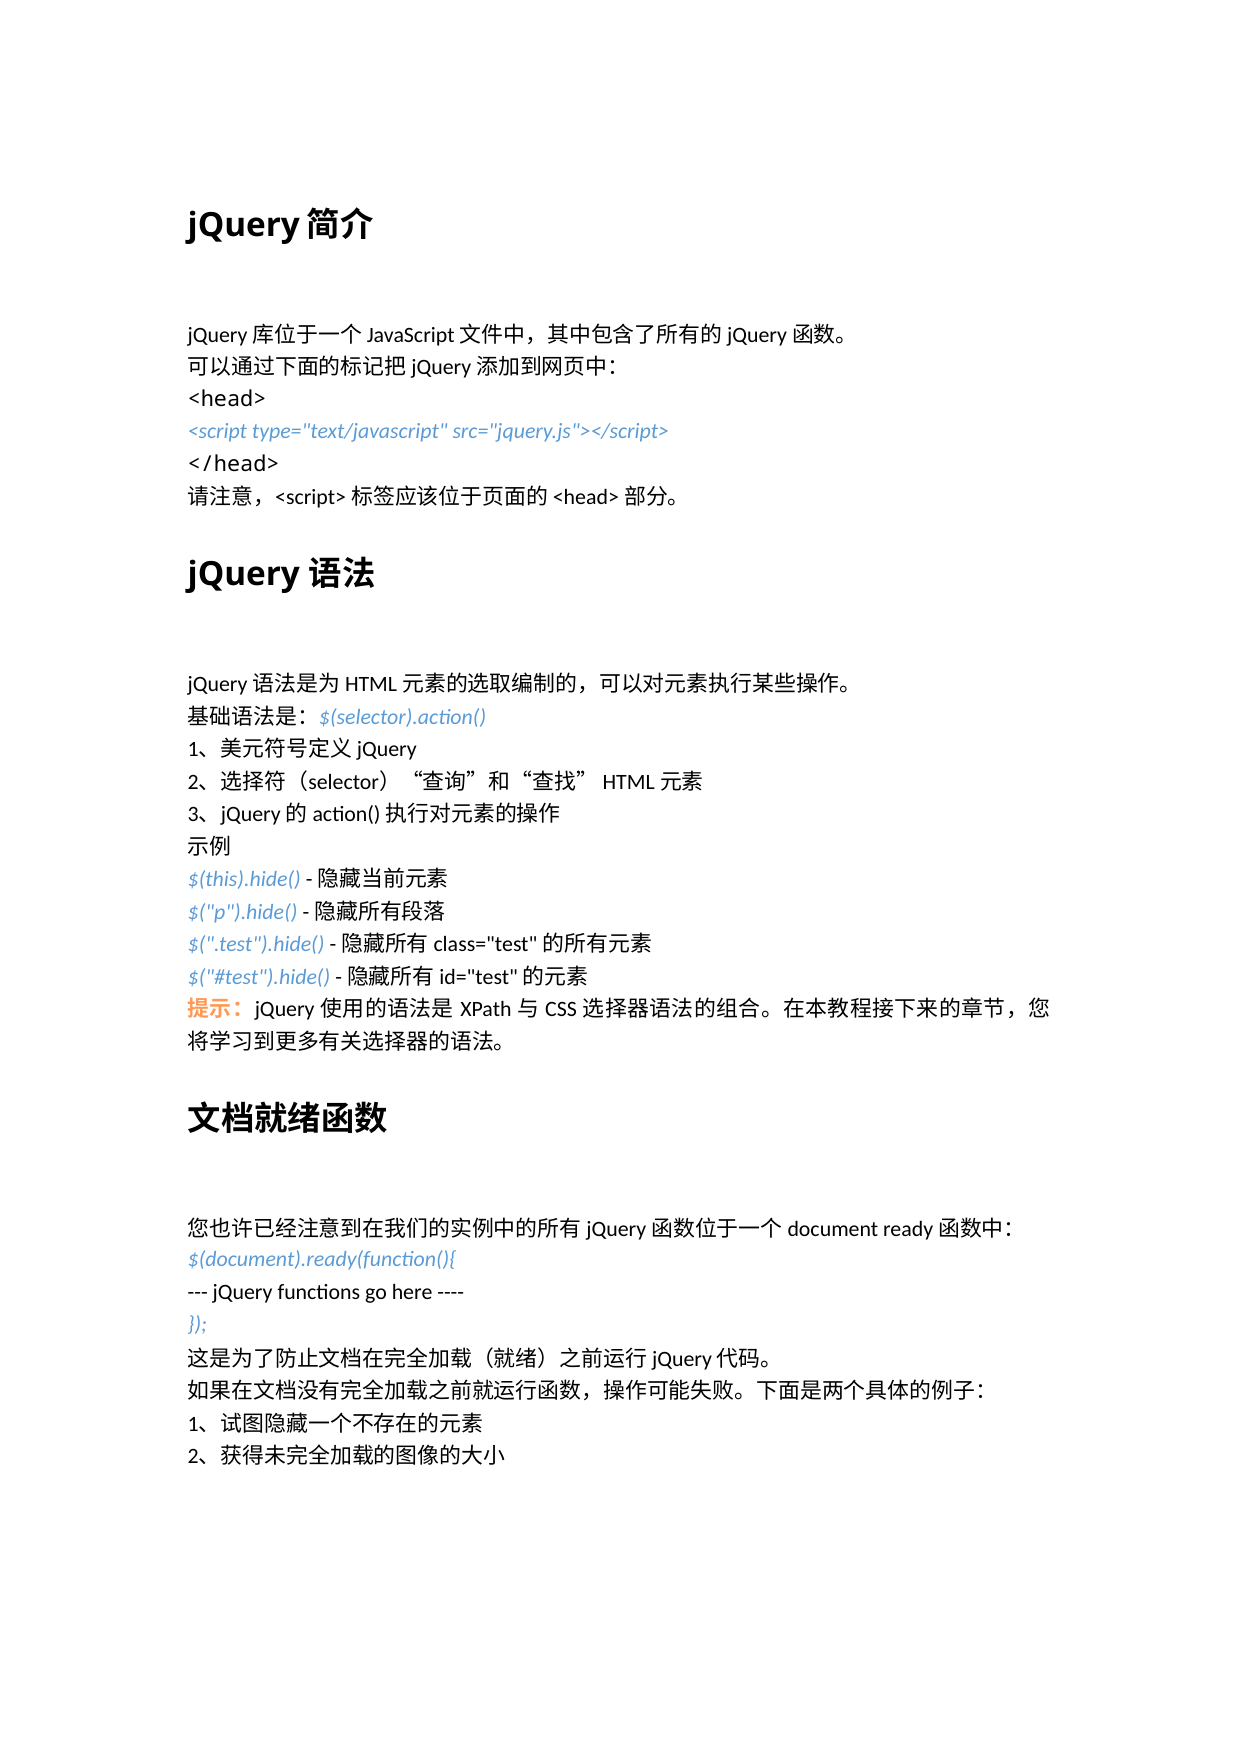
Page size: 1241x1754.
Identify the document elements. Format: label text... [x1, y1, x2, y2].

text 这是为了防止文档在完全加载（就绪）之前运行 jQuery 代码。 [187, 1340, 1053, 1373]
text $("p").hide() - 隐藏所有段落 [187, 893, 1053, 926]
text $("#test").hide() - 隐藏所有 id="test" 的元素 [187, 958, 1053, 991]
text 2、选择符（selector）“查询”和“查找” HTML 元素 [187, 763, 1053, 796]
text 您也许已经注意到在我们的实例中的所有 jQuery 函数位于一个 document ready 函数中： [187, 1210, 1053, 1243]
text 请注意，<script> 标签应该位于页面的 <head> 部分。 [187, 479, 1053, 511]
text $(document).ready(function(){ [187, 1243, 1053, 1275]
text 3、jQuery 的 action() 执行对元素的操作 [187, 796, 1053, 828]
text 2、获得未完全加载的图像的大小 [187, 1438, 1053, 1470]
text jQuery 库位于一个 JavaScript 文件中，其中包含了所有的 jQuery 函数。 [187, 316, 1053, 349]
text 可以通过下面的标记把 jQuery 添加到网页中： [187, 349, 1053, 381]
text 1、美元符号定义 jQuery [187, 731, 1053, 763]
text <head> [187, 381, 1053, 414]
subtitle jQuery 语法 [187, 538, 1053, 603]
text 示例 [187, 828, 1053, 861]
text 提示：jQuery 使用的语法是 XPath 与 CSS 选择器语法的组合。在本教程接下来的章节，您将学习到更多有关选择器的语法。 [187, 991, 1053, 1056]
text 1、试图隐藏一个不存在的元素 [187, 1405, 1053, 1438]
subtitle 文档就绪函数 [187, 1083, 1053, 1148]
text <script type="text/javascript" src="jquery.js"></script> [187, 414, 1053, 446]
text $(".test").hide() - 隐藏所有 class="test" 的所有元素 [187, 926, 1053, 958]
text --- jQuery functions go here ---- [187, 1275, 1053, 1308]
text 基础语法是：$(selector).action() [187, 698, 1053, 731]
text 如果在文档没有完全加载之前就运行函数，操作可能失败。下面是两个具体的例子： [187, 1373, 1053, 1405]
subtitle jQuery简介 [187, 189, 1053, 254]
text jQuery 语法是为 HTML 元素的选取编制的，可以对元素执行某些操作。 [187, 666, 1053, 698]
text $(this).hide() - 隐藏当前元素 [187, 861, 1053, 893]
text }); [187, 1308, 1053, 1340]
text </head> [187, 446, 1053, 479]
